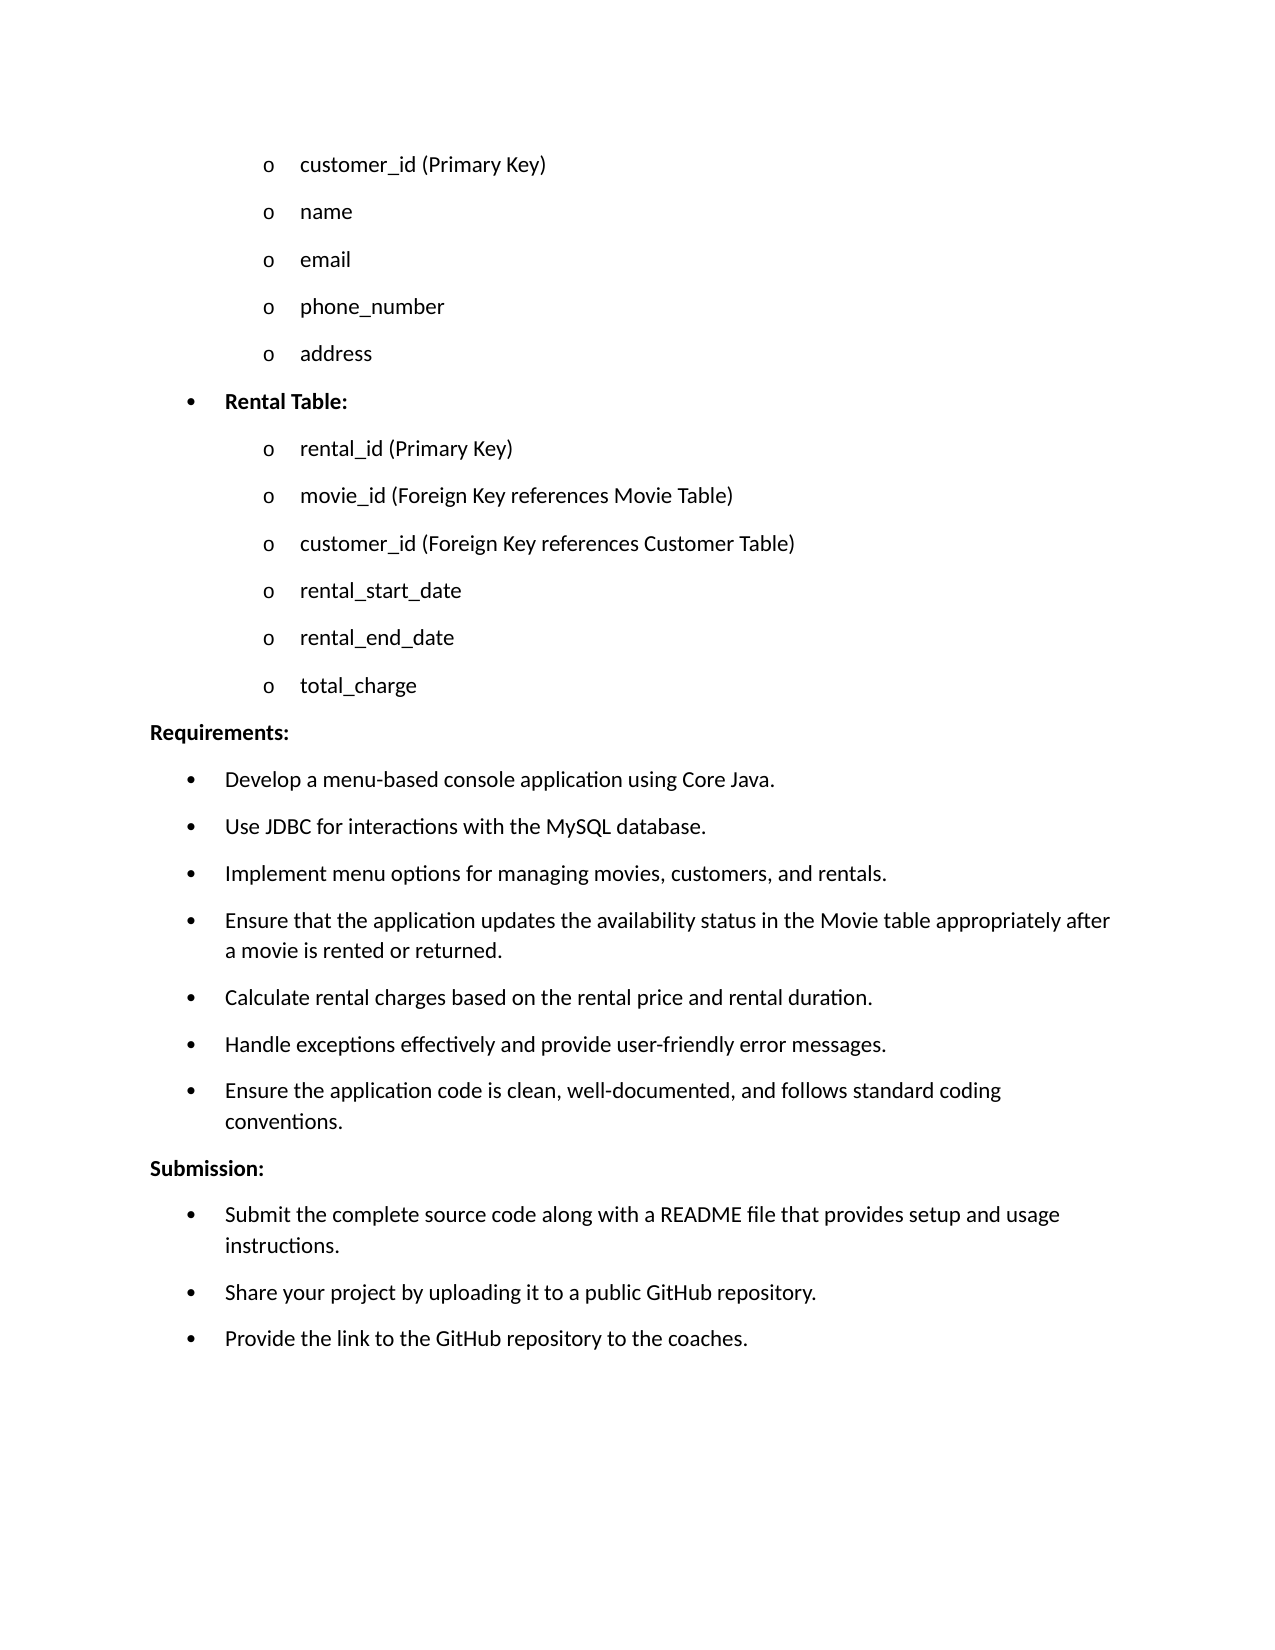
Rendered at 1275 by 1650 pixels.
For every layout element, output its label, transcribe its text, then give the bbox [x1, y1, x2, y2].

list Implement menu options for managing movies, customers, and rentals. [187, 859, 1125, 887]
list rental_start_date [262, 576, 1125, 604]
list Calculate rental charges based on the rental price and rental duration. [187, 983, 1125, 1011]
list Use JDBC for interactions with the MySQL database. [187, 812, 1125, 840]
text Submission: [150, 1154, 1125, 1182]
list Ensure that the application updates the availability status in the Movie table appropriately after a movie is rented or returned. [187, 906, 1125, 964]
list Handle exceptions effectively and provide user-friendly error messages. [187, 1030, 1125, 1058]
list address [262, 339, 1125, 368]
list customer_id (Primary Key) [262, 150, 1125, 178]
list name [262, 197, 1125, 226]
list Share your project by uploading it to a public GitHub repository. [187, 1278, 1125, 1306]
list rental_end_date [262, 623, 1125, 652]
list Ensure the application code is clean, well-documented, and follows standard coding conventions. [187, 1077, 1125, 1135]
list Provide the link to the GitHub repository to the coaches. [187, 1324, 1125, 1352]
list movie_id (Foreign Key references Movie Table) [262, 481, 1125, 510]
list email [262, 245, 1125, 273]
list phone_number [262, 292, 1125, 321]
text Requirements: [150, 718, 1125, 746]
list total_charge [262, 671, 1125, 699]
list rental_id (Primary Key) [262, 434, 1125, 462]
list Rental Table: [187, 387, 1125, 415]
list Submit the complete source code along with a README file that provides setup and usage instructions. [187, 1201, 1125, 1259]
list Develop a menu-based console application using Core Java. [187, 765, 1125, 793]
list customer_id (Foreign Key references Customer Table) [262, 529, 1125, 557]
